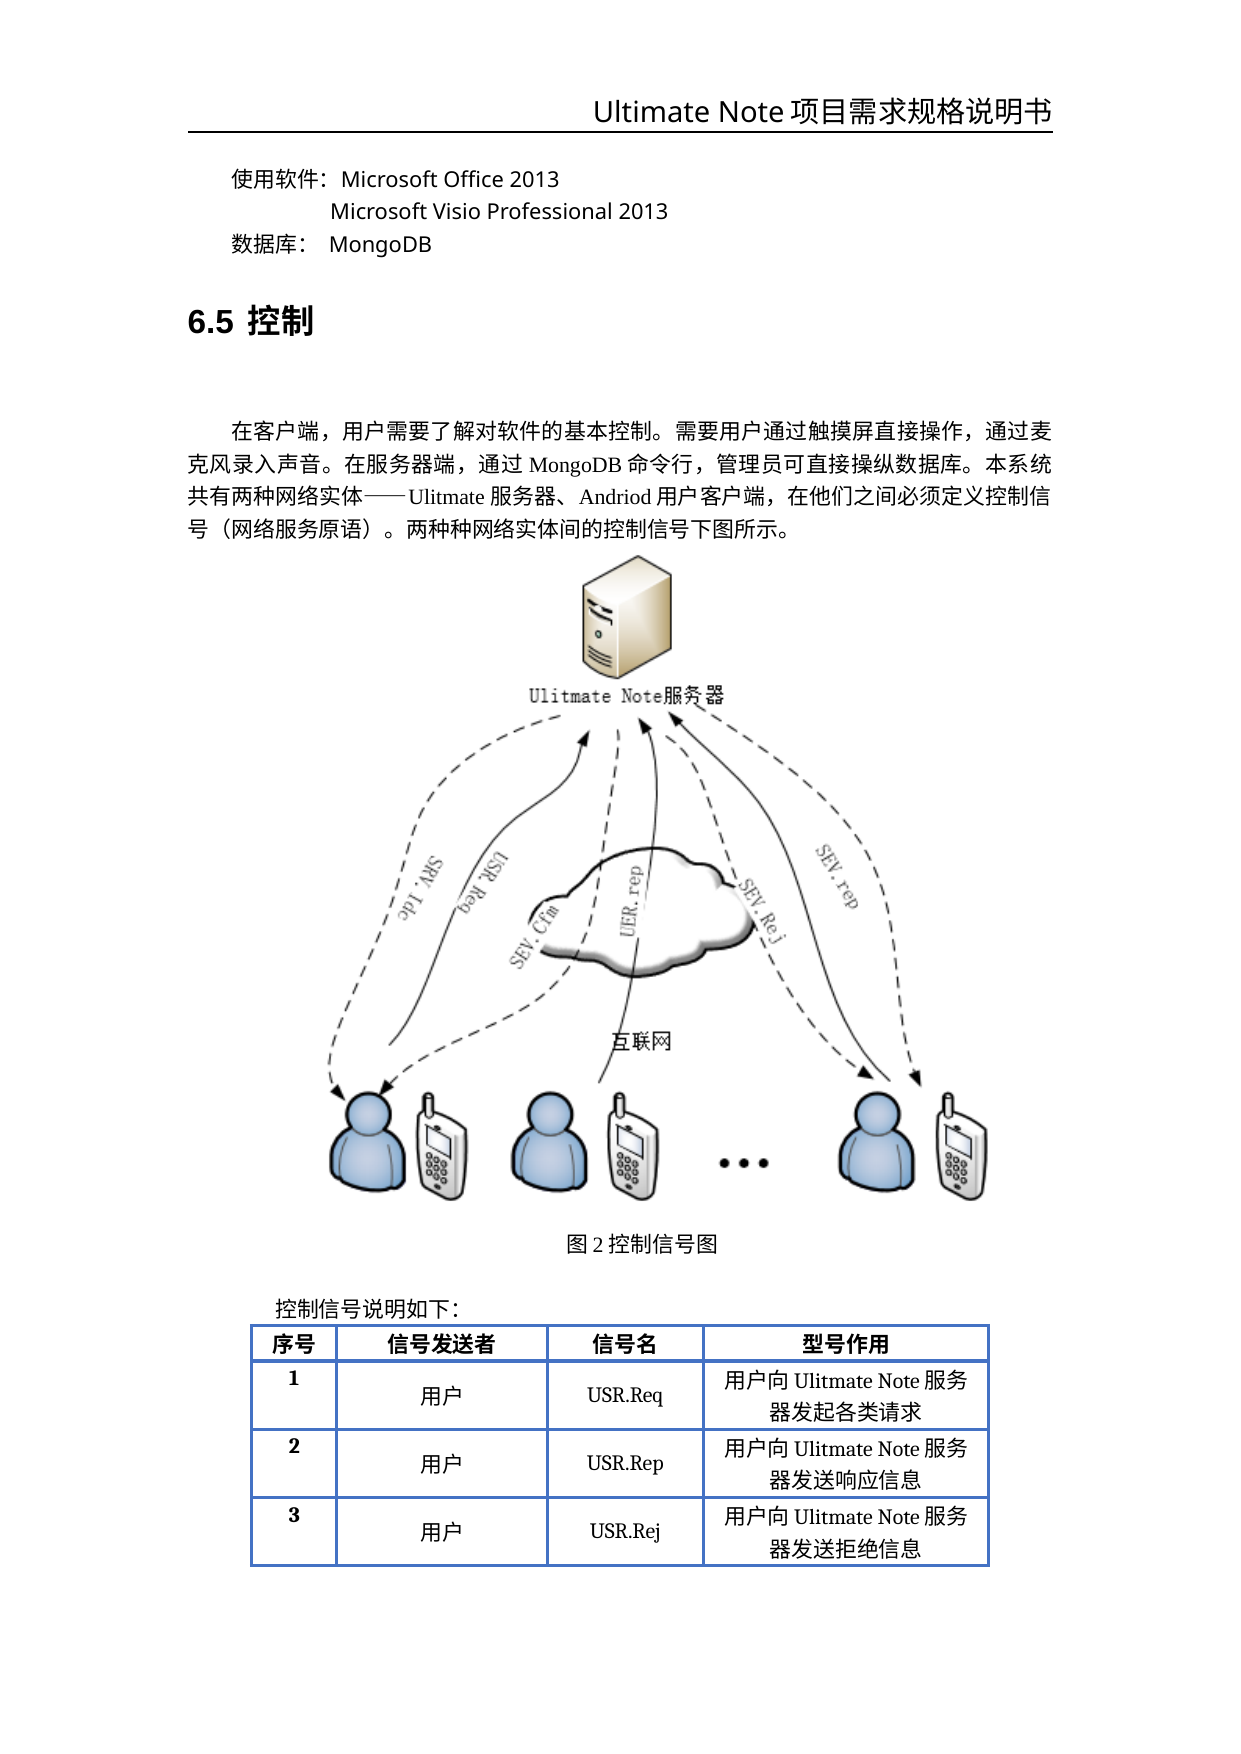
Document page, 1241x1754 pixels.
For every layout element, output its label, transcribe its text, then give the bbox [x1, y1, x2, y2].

text 在客户端，用户需要了解对软件的基本控制。需要用户通过触摸屏直接操作，通过麦克风录入声音。在服务器端，通过MongoDB命令行，管理员可直接操纵数据库。本系统共有两种网络实体——Ulitmate 服务器、Andriod用户客户端，在他们之间必须定义控制信号（网络服务原语）。两种种网络实体间的控制信号下图所示。 [187, 414, 1053, 544]
table_cell USR.Req [549, 1363, 702, 1427]
table_cell USR.Rep [549, 1431, 702, 1496]
table_cell 2 [253, 1431, 335, 1496]
table_header 信号发送者 [338, 1327, 546, 1359]
table_cell USR.Rej [549, 1499, 702, 1564]
table_cell 用户 [338, 1363, 546, 1427]
table_cell 1 [253, 1363, 335, 1427]
text 图2 控制信号图 [187, 1226, 1053, 1259]
picture [231, 543, 1065, 1212]
table_cell 用户向Ulitmate Note服务器发送拒绝信息 [705, 1499, 987, 1564]
table_header 型号作用 [705, 1327, 987, 1359]
table_cell 用户 [338, 1499, 546, 1564]
table_cell 3 [253, 1499, 335, 1564]
subtitle 控制 [187, 286, 1053, 351]
table_cell 用户向Ulitmate Note服务器发起各类请求 [705, 1363, 987, 1427]
table_header 序号 [253, 1327, 335, 1359]
table_cell 用户 [338, 1431, 546, 1496]
table_cell 用户向Ulitmate Note服务器发送响应信息 [705, 1431, 987, 1496]
text 控制信号说明如下： [187, 1291, 1053, 1324]
text 数据库： MongoDB [187, 227, 1053, 259]
table_header 信号名 [549, 1327, 702, 1359]
text Microsoft Visio Professional 2013 [187, 194, 1053, 227]
text 使用软件：Microsoft Office 2013 [187, 162, 1053, 194]
